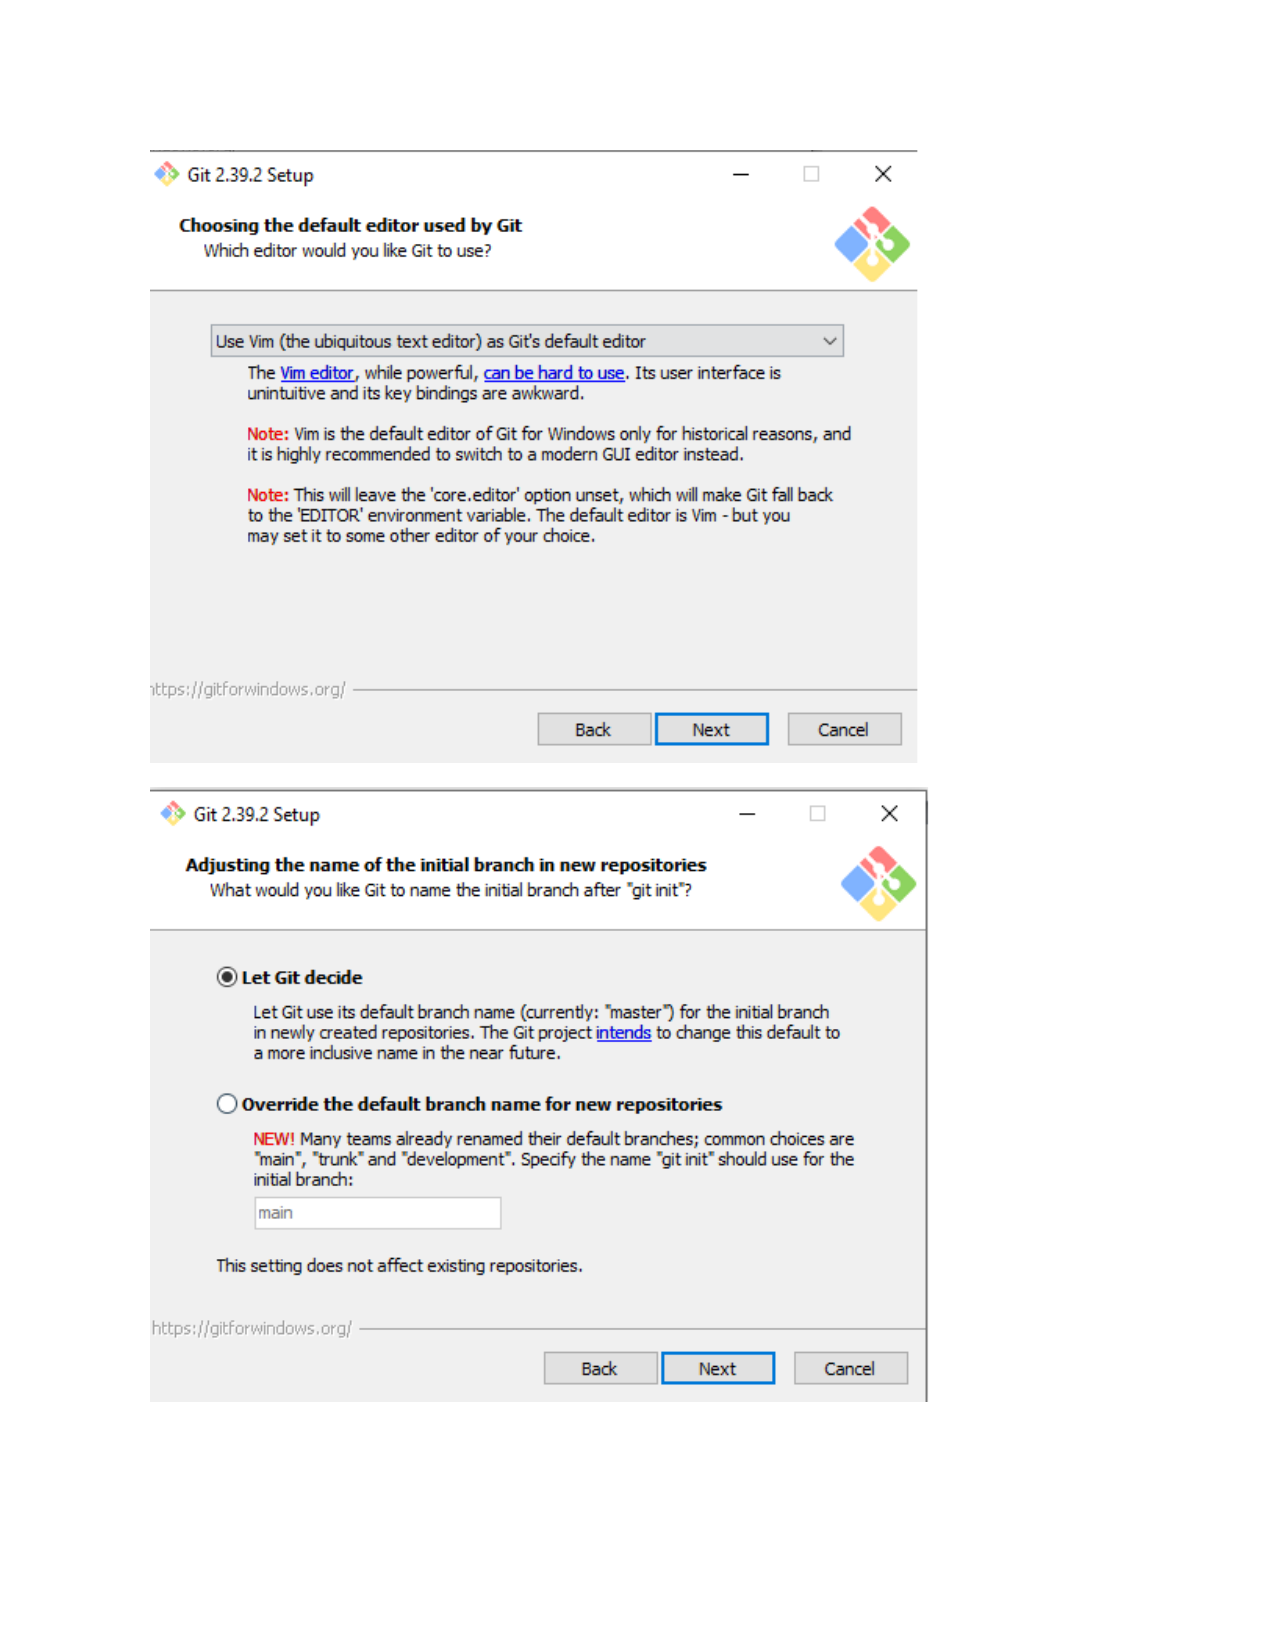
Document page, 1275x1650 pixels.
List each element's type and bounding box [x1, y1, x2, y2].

picture [150, 787, 929, 1402]
picture [150, 150, 918, 763]
